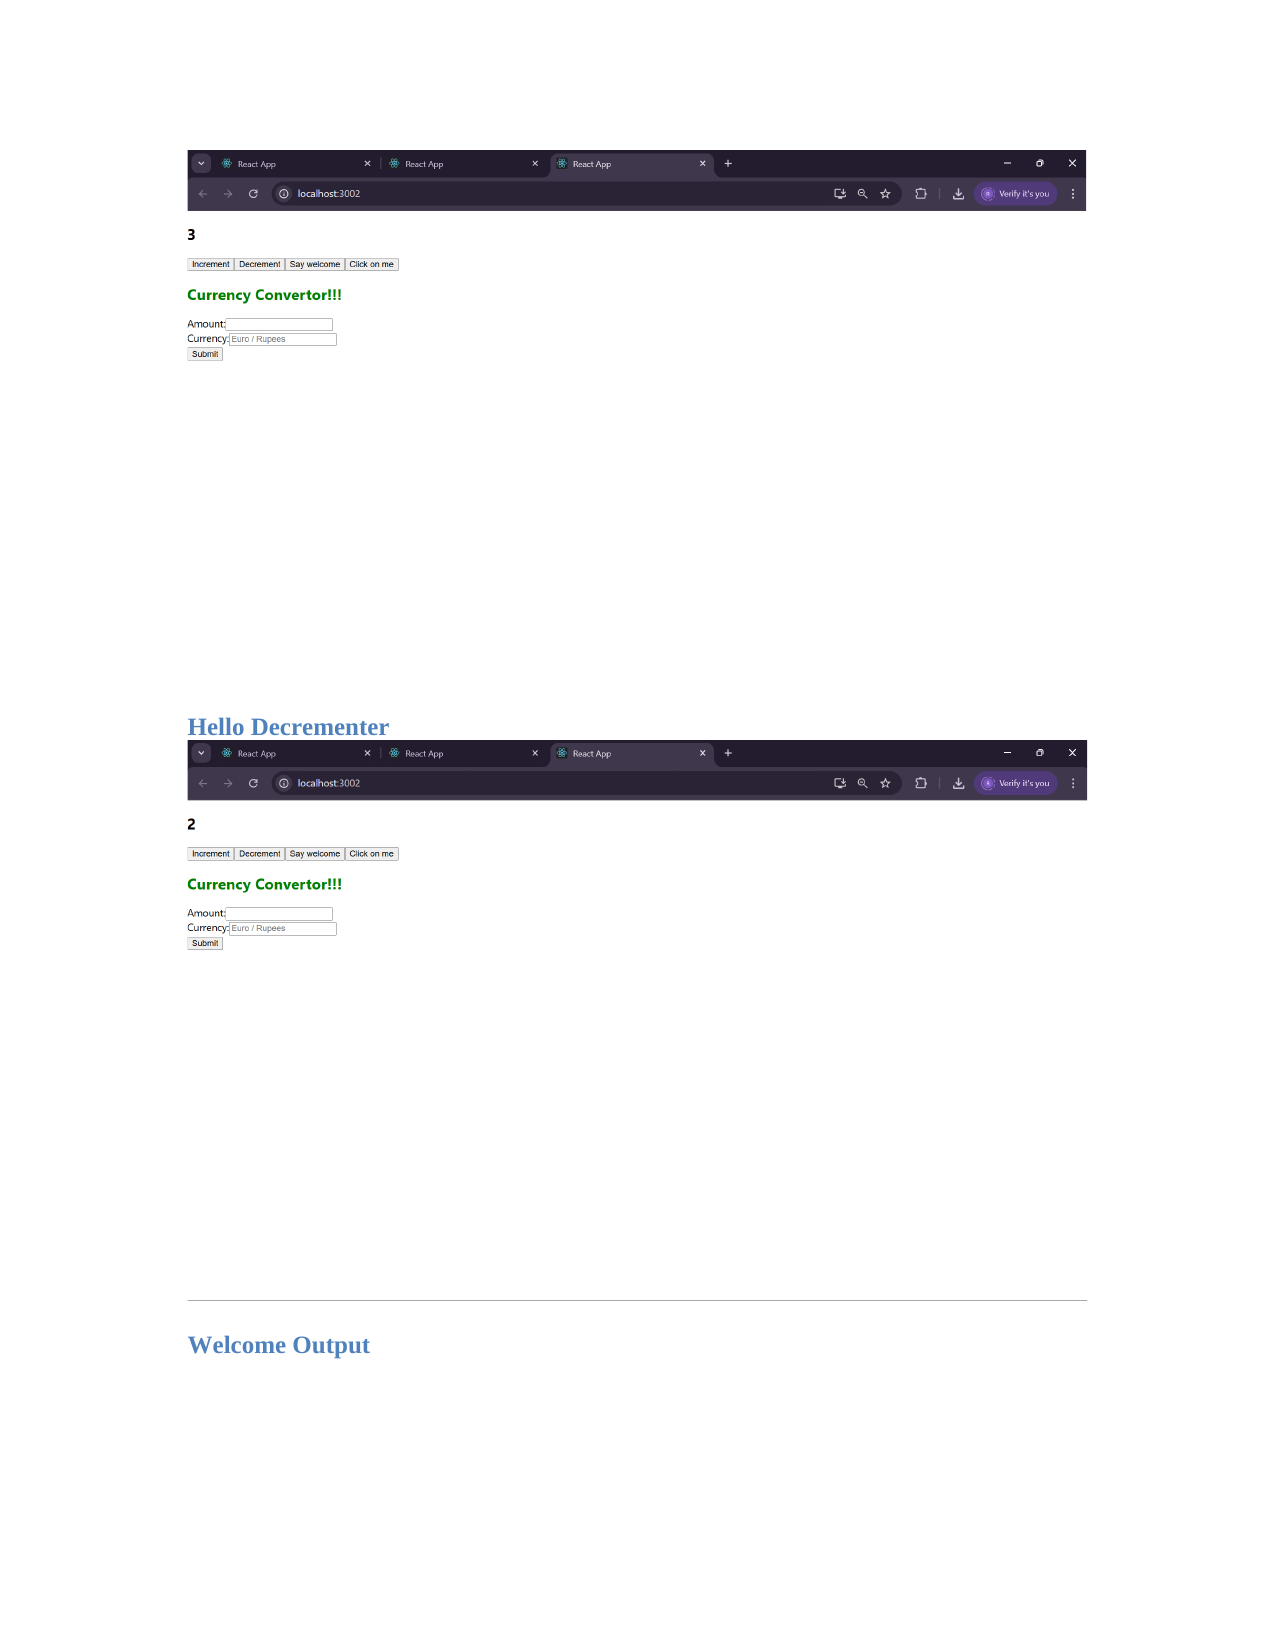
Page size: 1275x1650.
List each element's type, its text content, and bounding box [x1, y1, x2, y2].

picture [187, 740, 1088, 1301]
picture [187, 150, 1087, 712]
text Welcome Output [187, 1330, 1087, 1358]
text Hello Decrementer [187, 712, 1087, 740]
